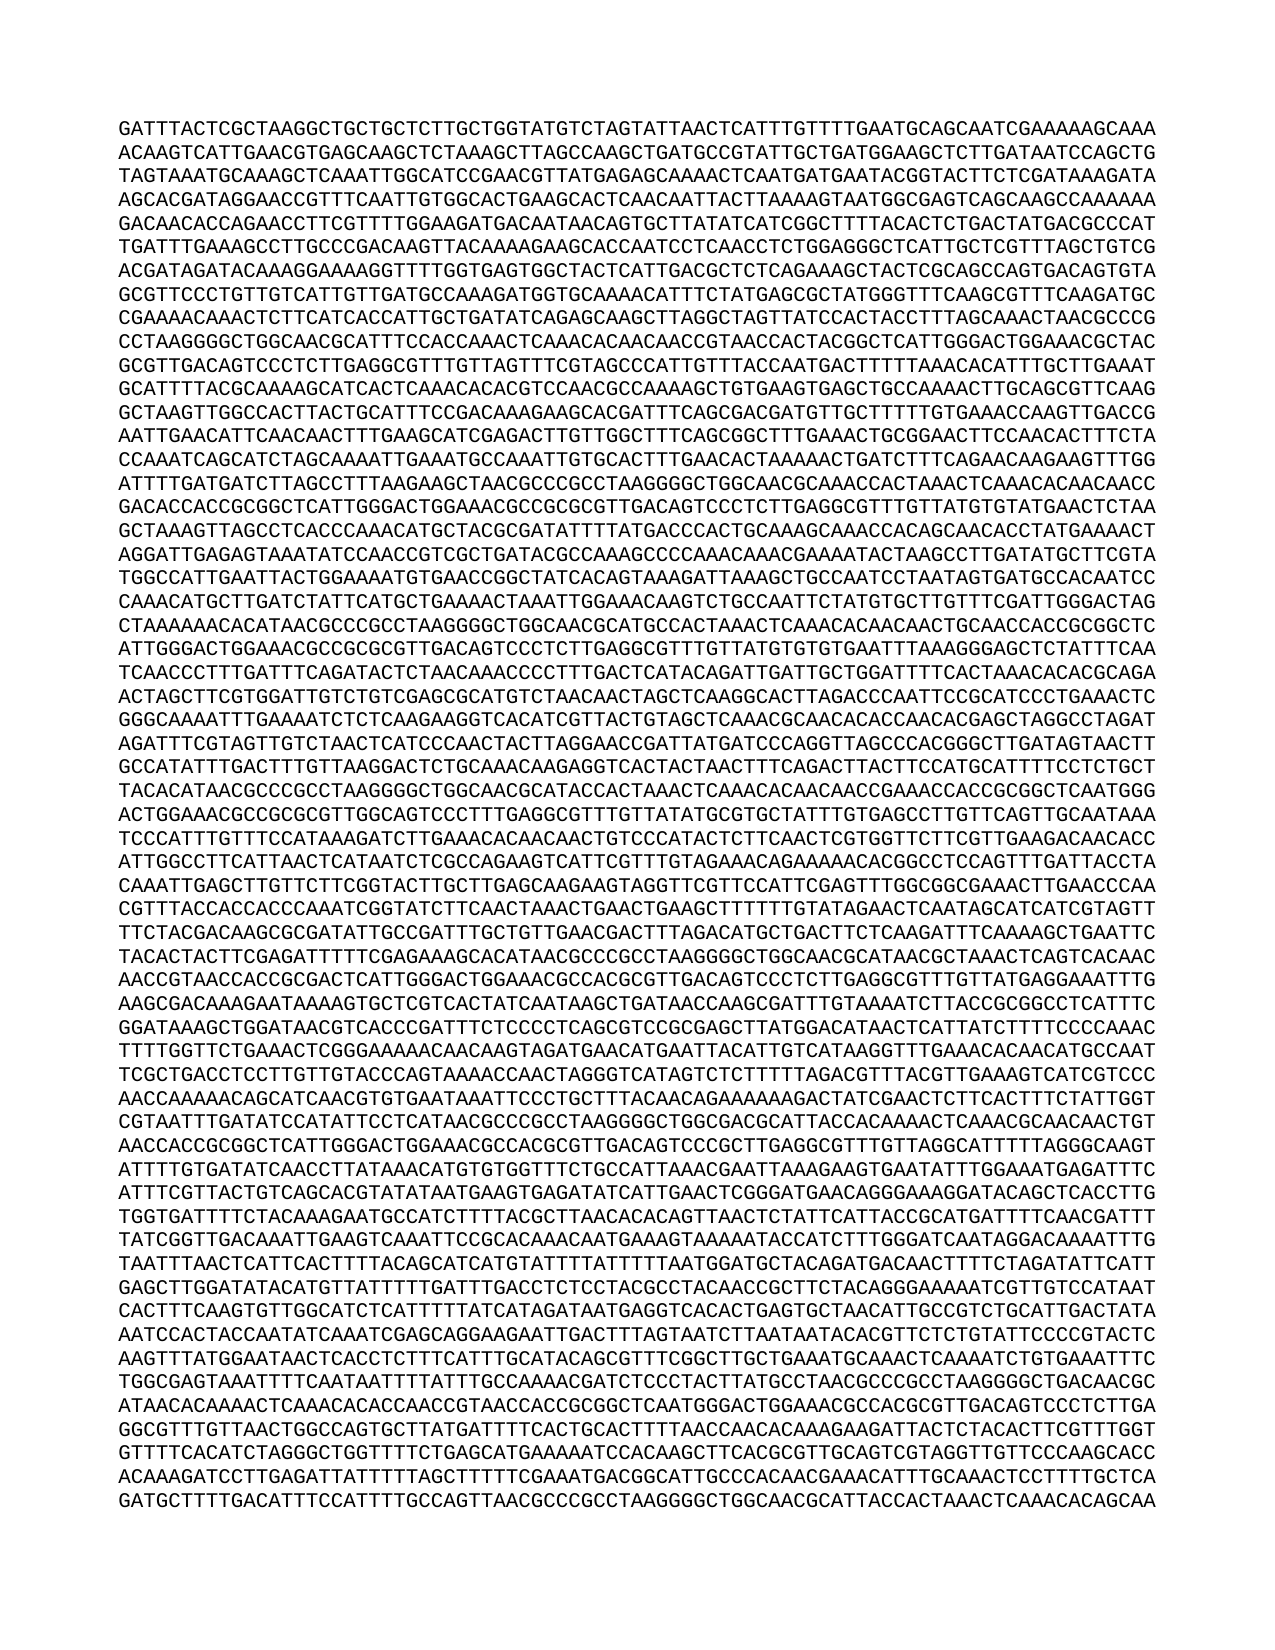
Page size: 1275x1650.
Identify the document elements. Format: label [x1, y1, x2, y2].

text [118, 118, 1157, 1513]
